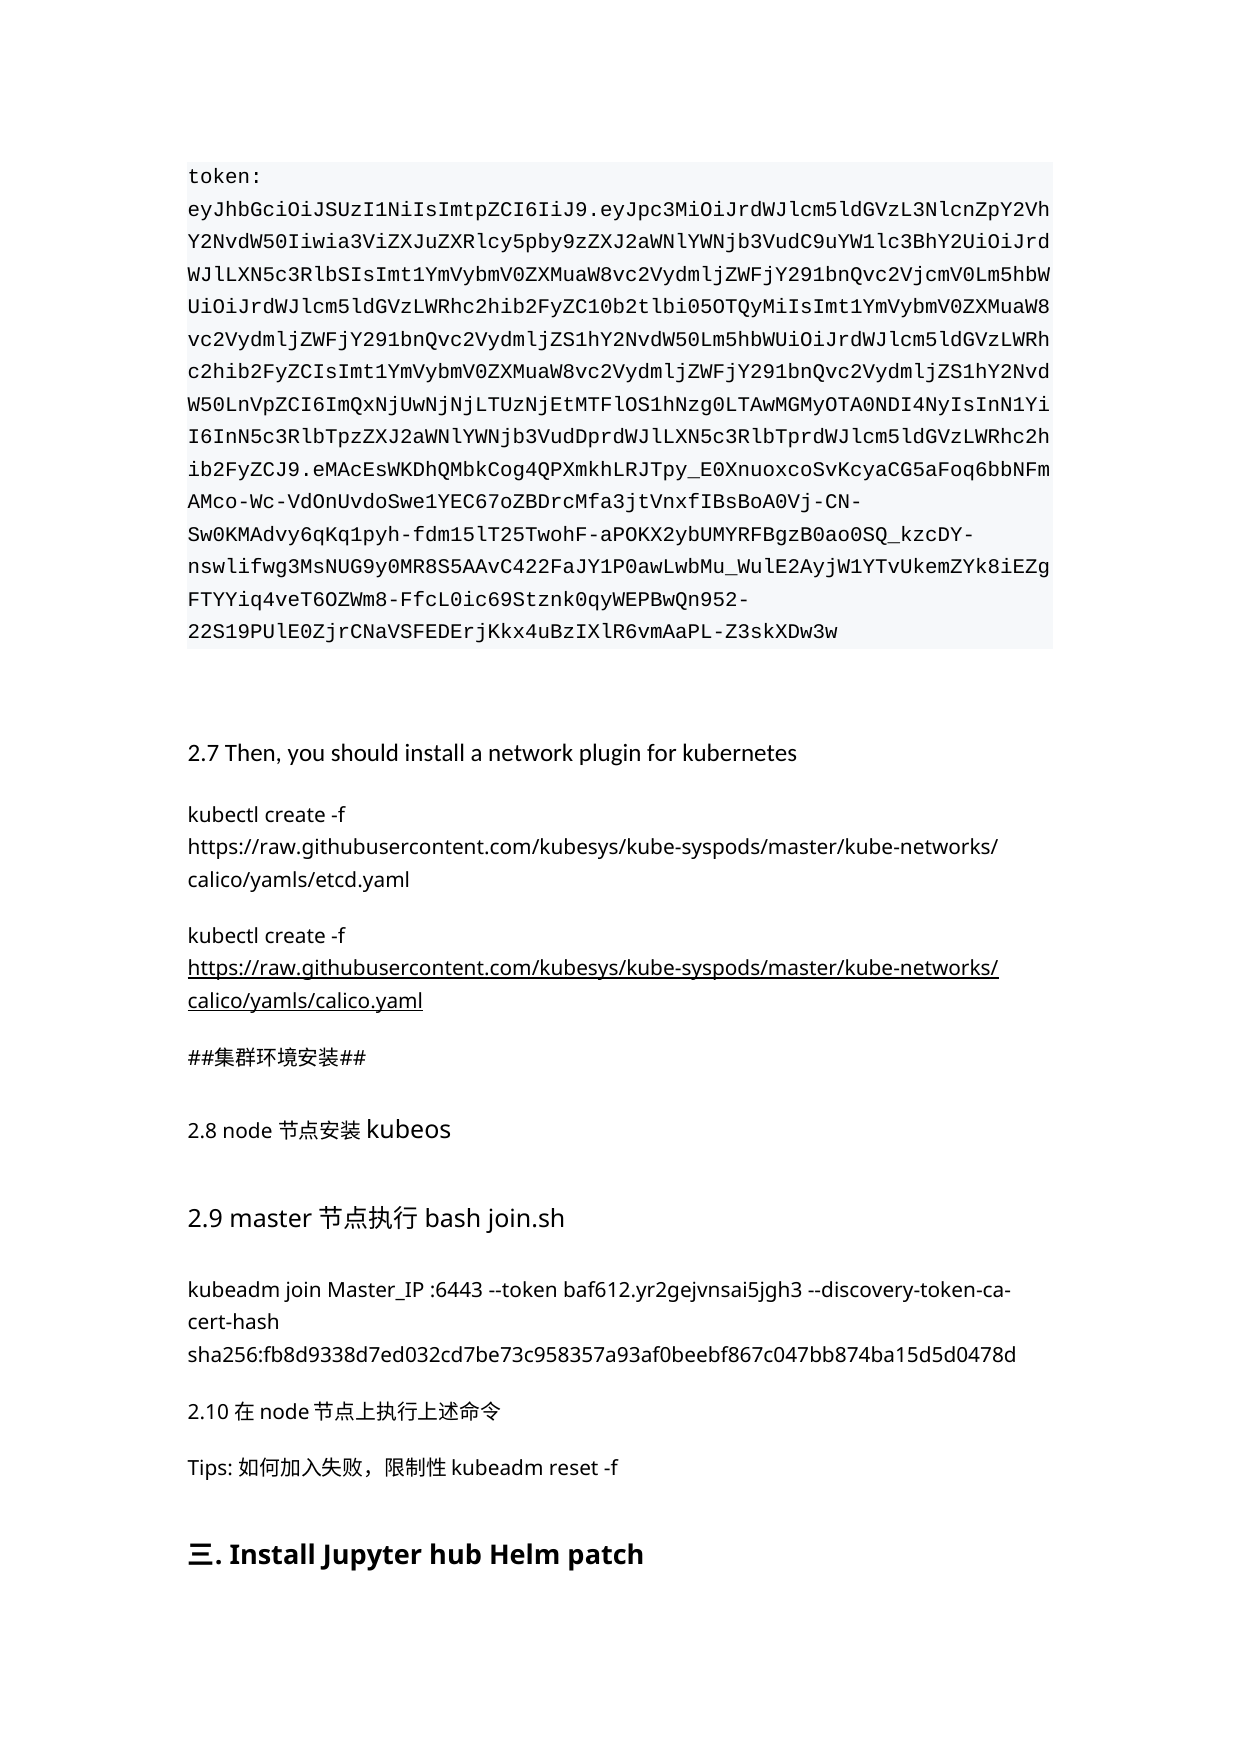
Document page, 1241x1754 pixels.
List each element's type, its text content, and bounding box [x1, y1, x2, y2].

text ##集群环境安装## [187, 1040, 1053, 1072]
text 2.9 master 节点执行 bash join.sh [187, 1184, 1053, 1249]
text kubeadm join Master_IP :6443 --token baf612.yr2gejvnsai5jgh3 --discovery-token-ca-cert-hash sha256:fb8d9338d7ed032cd7be73c958357a93af0beebf867c047bb874ba15d5d0478d [187, 1273, 1053, 1371]
text kubectl create -f https://raw.githubusercontent.com/kubesys/kube-syspods/master/kube-networks/calico/yamls/calico.yaml [187, 919, 1053, 1016]
text 2.7 Then, you should install a network plugin for kubernetes [187, 736, 1053, 769]
text Tips: 如何加入失败，限制性kubeadm reset -f [187, 1450, 1053, 1483]
text kubectl create -f https://raw.githubusercontent.com/kubesys/kube-syspods/master/kube-networks/calico/yamls/etcd.yaml [187, 798, 1053, 895]
text 2.10 在node节点上执行上述命令 [187, 1394, 1053, 1427]
text token: eyJhbGciOiJSUzI1NiIsImtpZCI6IiJ9.eyJpc3MiOiJrdWJlcm5ldGVzL3NlcnZpY2VhY2NvdW50Iiwia3ViZXJuZXRlcy5pby9zZXJ2aWNlYWNjb3VudC9uYW1lc3BhY2UiOiJrdWJlLXN5c3RlbSIsImt1YmVybmV0ZXMuaW8vc2VydmljZWFjY291bnQvc2VjcmV0Lm5hbWUiOiJrdWJlcm5ldGVzLWRhc2hib2FyZC10b2tlbi05OTQyMiIsImt1YmVybmV0ZXMuaW8vc2VydmljZWFjY291bnQvc2VydmljZS1hY2NvdW50Lm5hbWUiOiJrdWJlcm5ldGVzLWRhc2hib2FyZCIsImt1YmVybmV0ZXMuaW8vc2VydmljZWFjY291bnQvc2VydmljZS1hY2NvdW50LnVpZCI6ImQxNjUwNjNjLTUzNjEtMTFlOS1hNzg0LTAwMGMyOTA0NDI4NyIsInN1YiI6InN5c3RlbTpzZXJ2aWNlYWNjb3VudDprdWJlLXN5c3RlbTprdWJlcm5ldGVzLWRhc2hib2FyZCJ9.eMAcEsWKDhQMbkCog4QPXmkhLRJTpy_E0XnuoxcoSvKcyaCG5aFoq6bbNFmAMco-Wc-VdOnUvdoSwe1YEC67oZBDrcMfa3jtVnxfIBsBoA0Vj-CN-Sw0KMAdvy6qKq1pyh-fdm15lT25TwohF-aPOKX2ybUMYRFBgzB0ao0SQ_kzcDY-nswlifwg3MsNUG9y0MR8S5AAvC422FaJY1P0awLwbMu_WulE2AyjW1YTvUkemZYk8iEZgFTYYiq4veT6OZWm8-FfcL0ic69Stznk0qyWEPBwQn952-22S19PUlE0ZjrCNaVSFEDErjKkx4uBzIXlR6vmAaPL-Z3skXDw3w [187, 162, 1053, 649]
text 2.8 node 节点安装 kubeos [187, 1096, 1053, 1161]
subtitle 三. Install Jupyter hub Helm patch [187, 1520, 1053, 1585]
